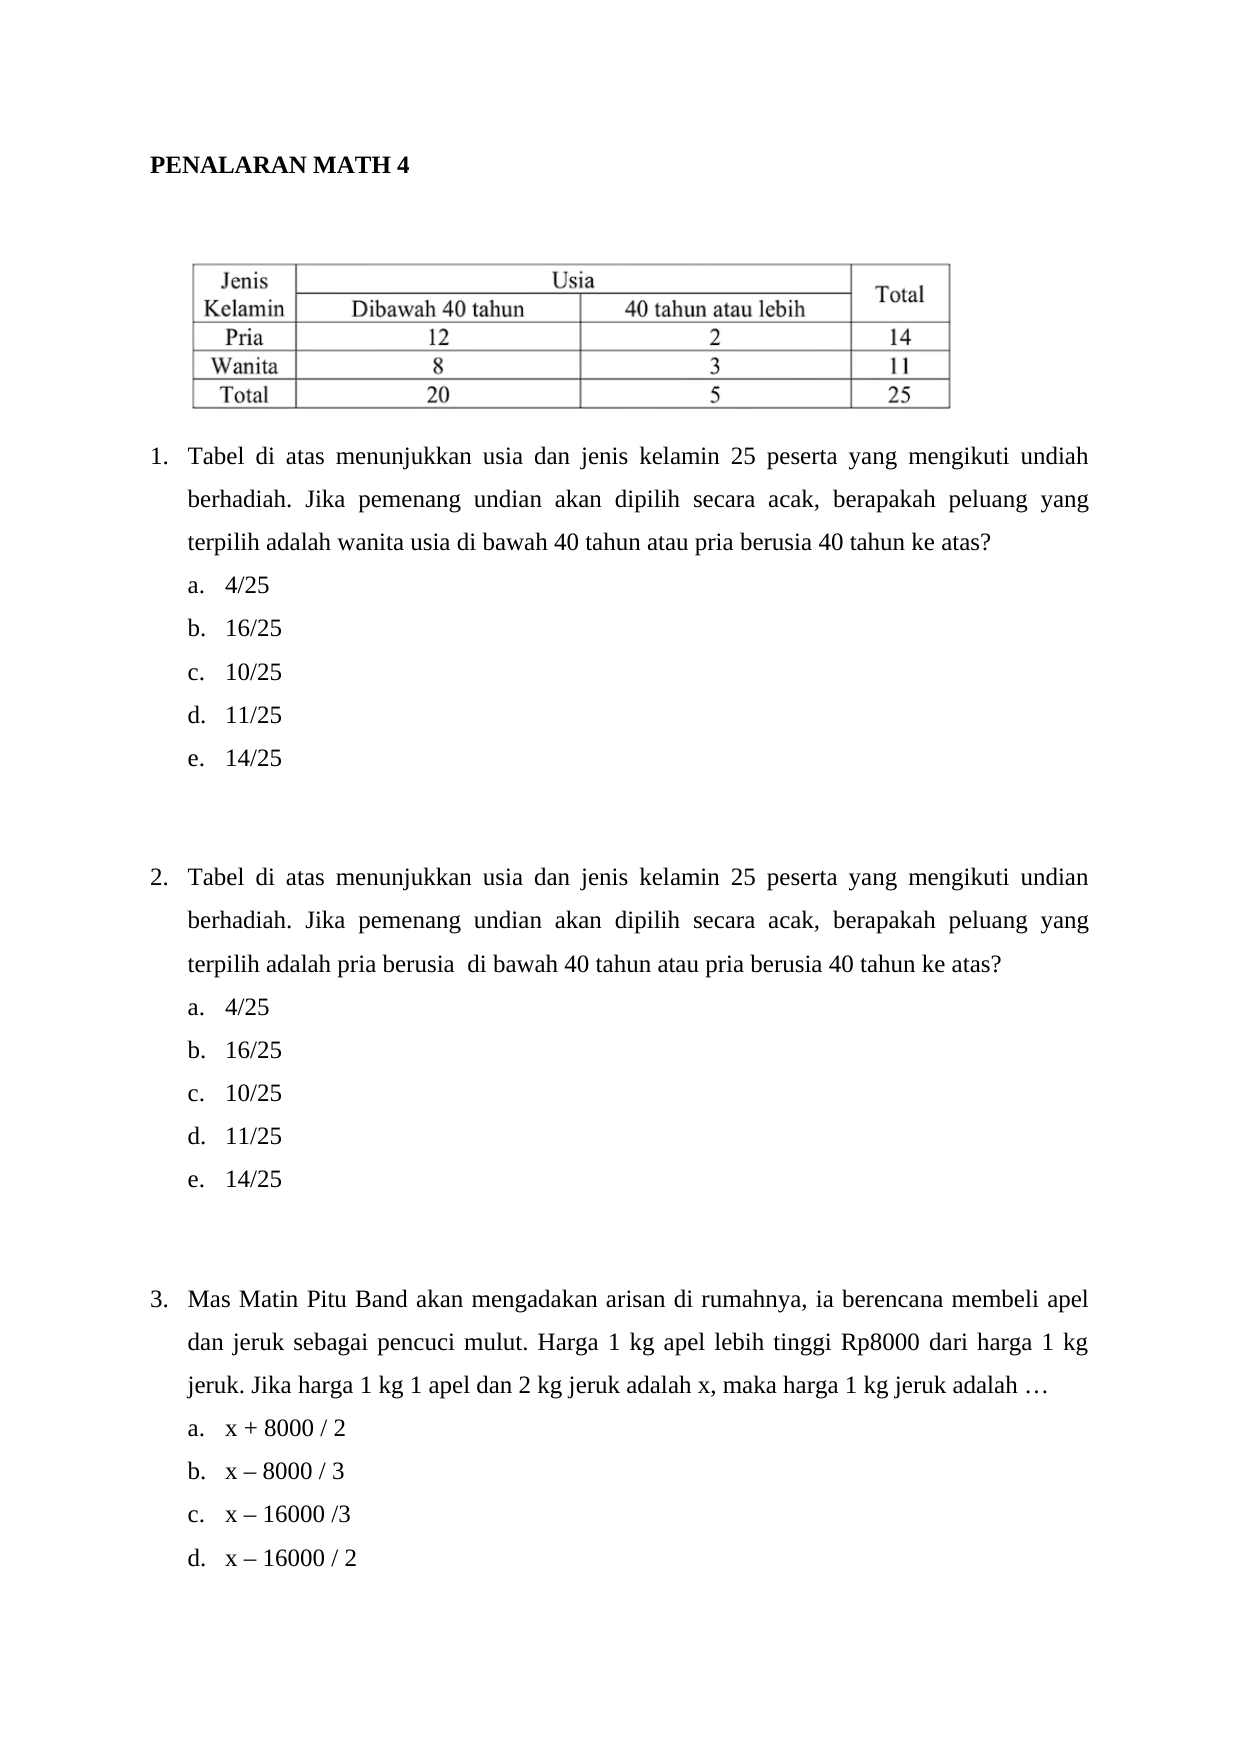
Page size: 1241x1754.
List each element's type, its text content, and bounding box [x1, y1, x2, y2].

list 11/25 [187, 700, 1090, 728]
picture [187, 255, 957, 411]
list 10/25 [187, 1078, 1090, 1107]
list 4/25 [187, 992, 1090, 1021]
list x – 8000 / 3 [187, 1456, 1090, 1485]
list Tabel di atas menunjukkan usia dan jenis kelamin 25 peserta yang mengikuti undian berhadiah. Jika pemenang undian akan dipilih secara acak, berapakah peluang yang terpilih adalah pria berusia di bawah 40 tahun atau pria berusia 40 tahun ke atas? [150, 862, 1090, 977]
list x – 16000 /3 [187, 1499, 1090, 1528]
list 14/25 [187, 1164, 1090, 1193]
list x – 16000 / 2 [187, 1543, 1090, 1571]
list 16/25 [187, 1035, 1090, 1064]
text PENALARAN MATH 4 [150, 150, 1090, 179]
list Tabel di atas menunjukkan usia dan jenis kelamin 25 peserta yang mengikuti undiah berhadiah. Jika pemenang undian akan dipilih secara acak, berapakah peluang yang terpilih adalah wanita usia di bawah 40 tahun atau pria berusia 40 tahun ke atas? [150, 441, 1090, 556]
list 16/25 [187, 613, 1090, 642]
list 14/25 [187, 743, 1090, 772]
list 11/25 [187, 1121, 1090, 1150]
list Mas Matin Pitu Band akan mengadakan arisan di rumahnya, ia berencana membeli apel dan jeruk sebagai pencuci mulut. Harga 1 kg apel lebih tinggi Rp8000 dari harga 1 kg jeruk. Jika harga 1 kg 1 apel dan 2 kg jeruk adalah x, maka harga 1 kg jeruk adalah … [150, 1284, 1090, 1399]
list 4/25 [187, 570, 1090, 599]
list 10/25 [187, 657, 1090, 685]
list x + 8000 / 2 [187, 1413, 1090, 1442]
